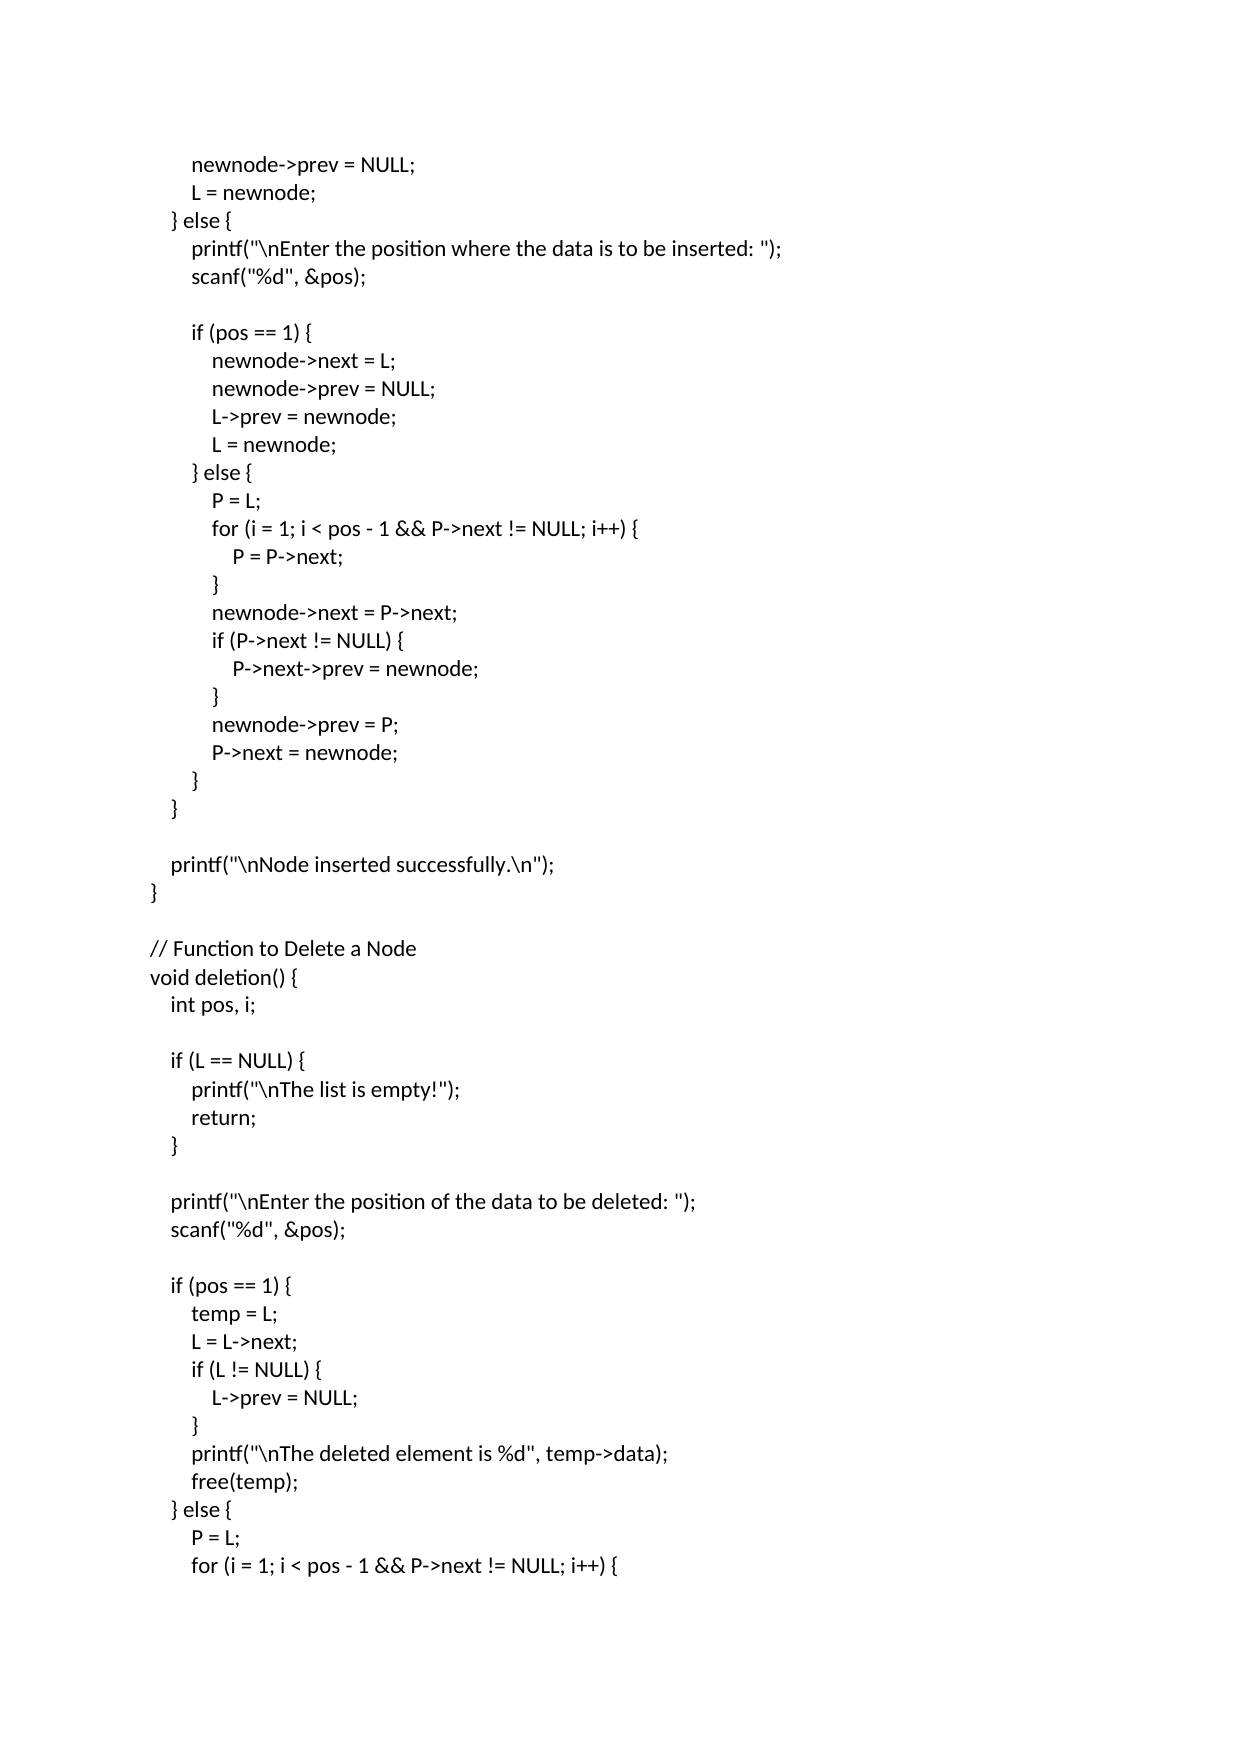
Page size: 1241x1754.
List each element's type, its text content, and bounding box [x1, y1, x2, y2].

text printf("\nThe deleted element is %d", temp->data); [150, 1439, 1090, 1467]
text P->next = newnode; [150, 738, 1090, 766]
text newnode->next = P->next; [150, 598, 1090, 626]
text newnode->prev = P; [150, 710, 1090, 738]
text if (L != NULL) { [150, 1355, 1090, 1383]
text P = L; [150, 1523, 1090, 1551]
text int pos, i; [150, 991, 1090, 1019]
text printf("\nNode inserted successfully.\n"); [150, 851, 1090, 878]
text if (L == NULL) { [150, 1047, 1090, 1075]
text L = newnode; [150, 178, 1090, 206]
text if (pos == 1) { [150, 1271, 1090, 1299]
text } [150, 794, 1090, 822]
text L = newnode; [150, 430, 1090, 458]
text if (P->next != NULL) { [150, 626, 1090, 654]
text newnode->prev = NULL; [150, 150, 1090, 178]
text scanf("%d", &pos); [150, 1215, 1090, 1243]
text } else { [150, 206, 1090, 234]
text } else { [150, 458, 1090, 486]
text } else { [150, 1495, 1090, 1523]
text free(temp); [150, 1467, 1090, 1495]
text printf("\nThe list is empty!"); [150, 1075, 1090, 1103]
text printf("\nEnter the position where the data is to be inserted: "); [150, 234, 1090, 262]
text } [150, 1131, 1090, 1159]
text scanf("%d", &pos); [150, 262, 1090, 290]
text newnode->prev = NULL; [150, 374, 1090, 402]
text P->next->prev = newnode; [150, 654, 1090, 682]
text P = P->next; [150, 542, 1090, 570]
text return; [150, 1103, 1090, 1131]
text L = L->next; [150, 1327, 1090, 1355]
text temp = L; [150, 1299, 1090, 1327]
text newnode->next = L; [150, 346, 1090, 374]
text for (i = 1; i < pos - 1 && P->next != NULL; i++) { [150, 1551, 1090, 1579]
text P = L; [150, 486, 1090, 514]
text } [150, 766, 1090, 794]
text for (i = 1; i < pos - 1 && P->next != NULL; i++) { [150, 514, 1090, 542]
text } [150, 570, 1090, 598]
text if (pos == 1) { [150, 318, 1090, 346]
text } [150, 878, 1090, 907]
text L->prev = NULL; [150, 1383, 1090, 1411]
text } [150, 682, 1090, 710]
text void deletion() { [150, 963, 1090, 991]
text // Function to Delete a Node [150, 934, 1090, 963]
text L->prev = newnode; [150, 402, 1090, 430]
text } [150, 1411, 1090, 1439]
text printf("\nEnter the position of the data to be deleted: "); [150, 1187, 1090, 1215]
